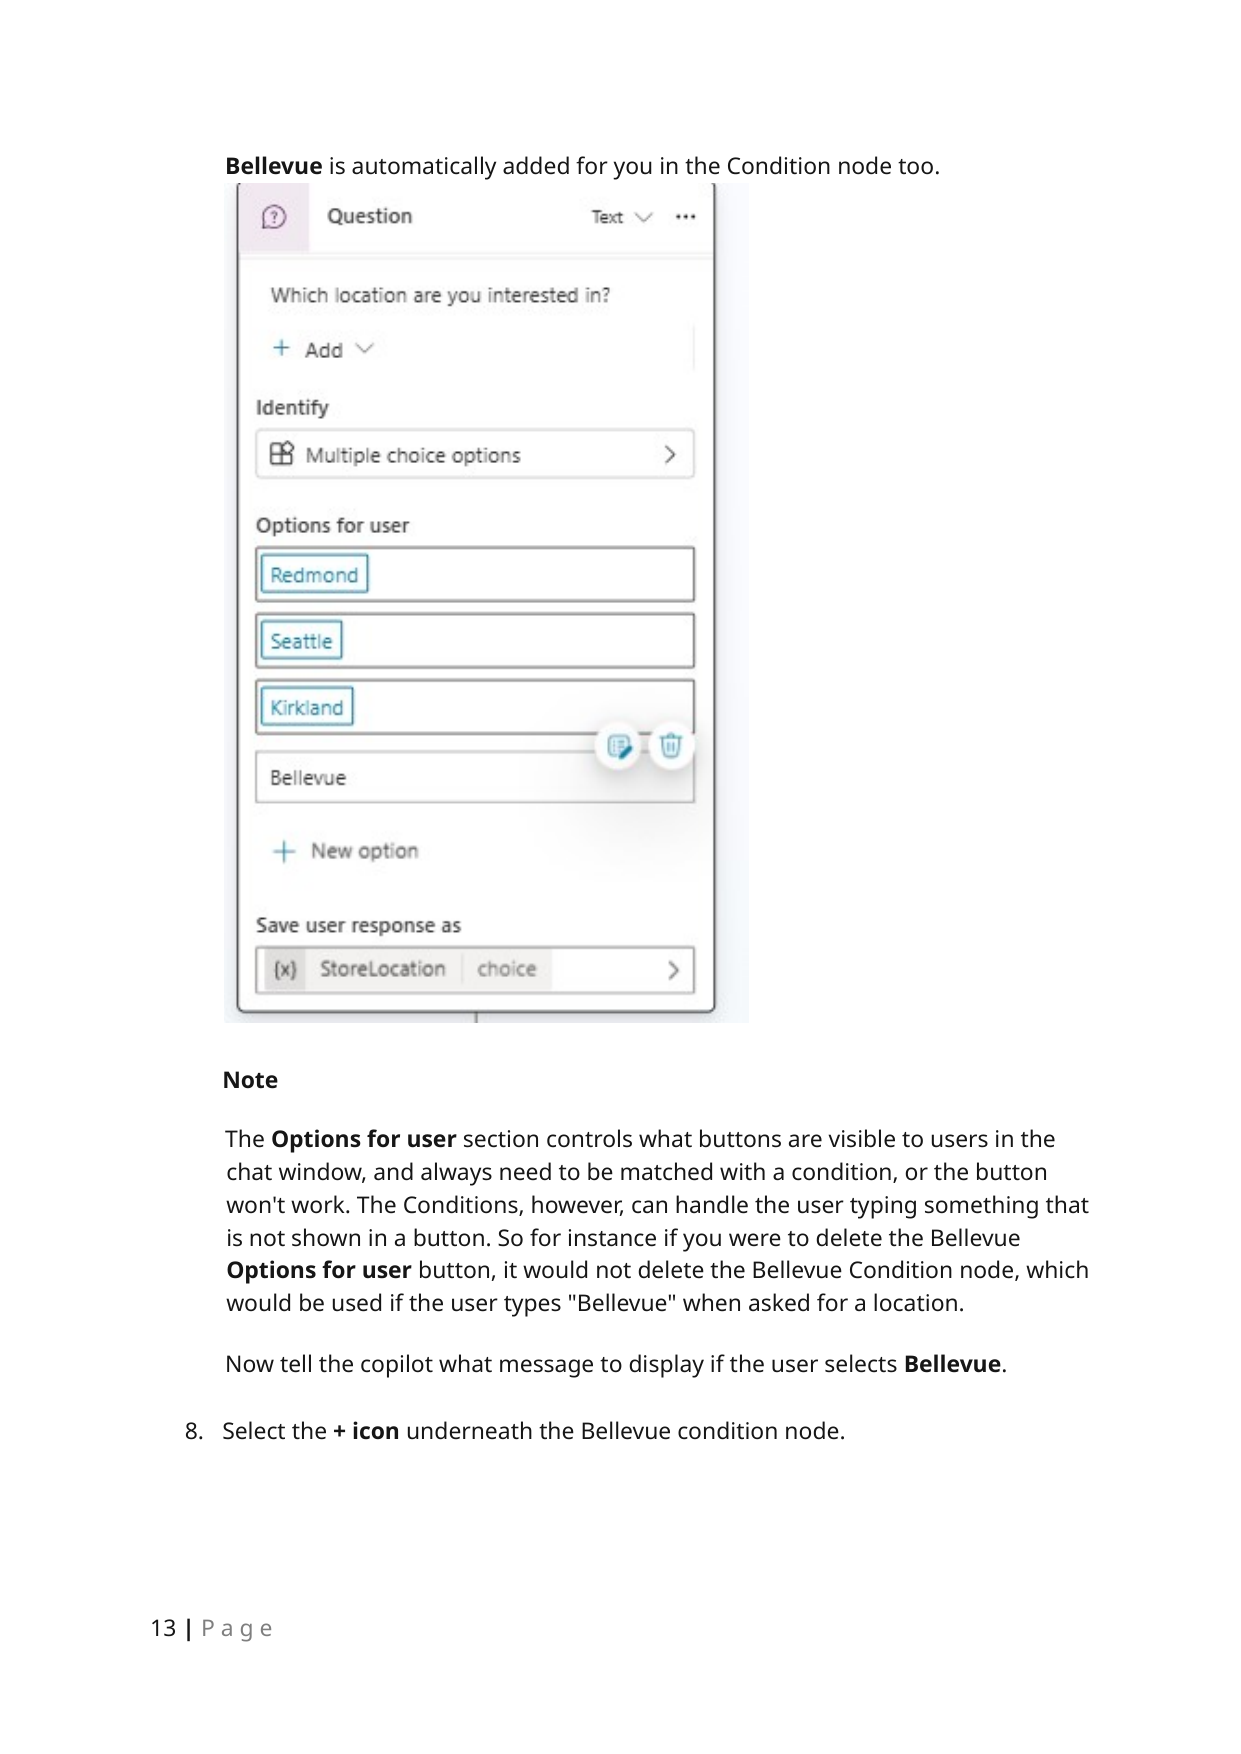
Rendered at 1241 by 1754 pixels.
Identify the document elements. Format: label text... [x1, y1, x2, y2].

list Select the + icon underneath the Bellevue condition node. [184, 1415, 1093, 1446]
text Note [222, 1064, 1146, 1095]
picture [224, 183, 749, 1023]
text Now tell the copilot what message to display if the user selects Bellevue. [225, 1348, 1093, 1379]
text The Options for user section controls what buttons are visible to users in the chat window, and always need to be matched with a condition, or the button won't work. The Conditions, however, can handle the user typing something that is not shown in a button. So for instance if you were to delete the Bellevue Options for user button, it would not delete the Bellevue Condition node, which would be used if the user types "Bellevue" when asked for a location. [225, 1123, 1093, 1318]
text Bellevue is automatically added for you in the Condition node too. [225, 150, 1093, 181]
